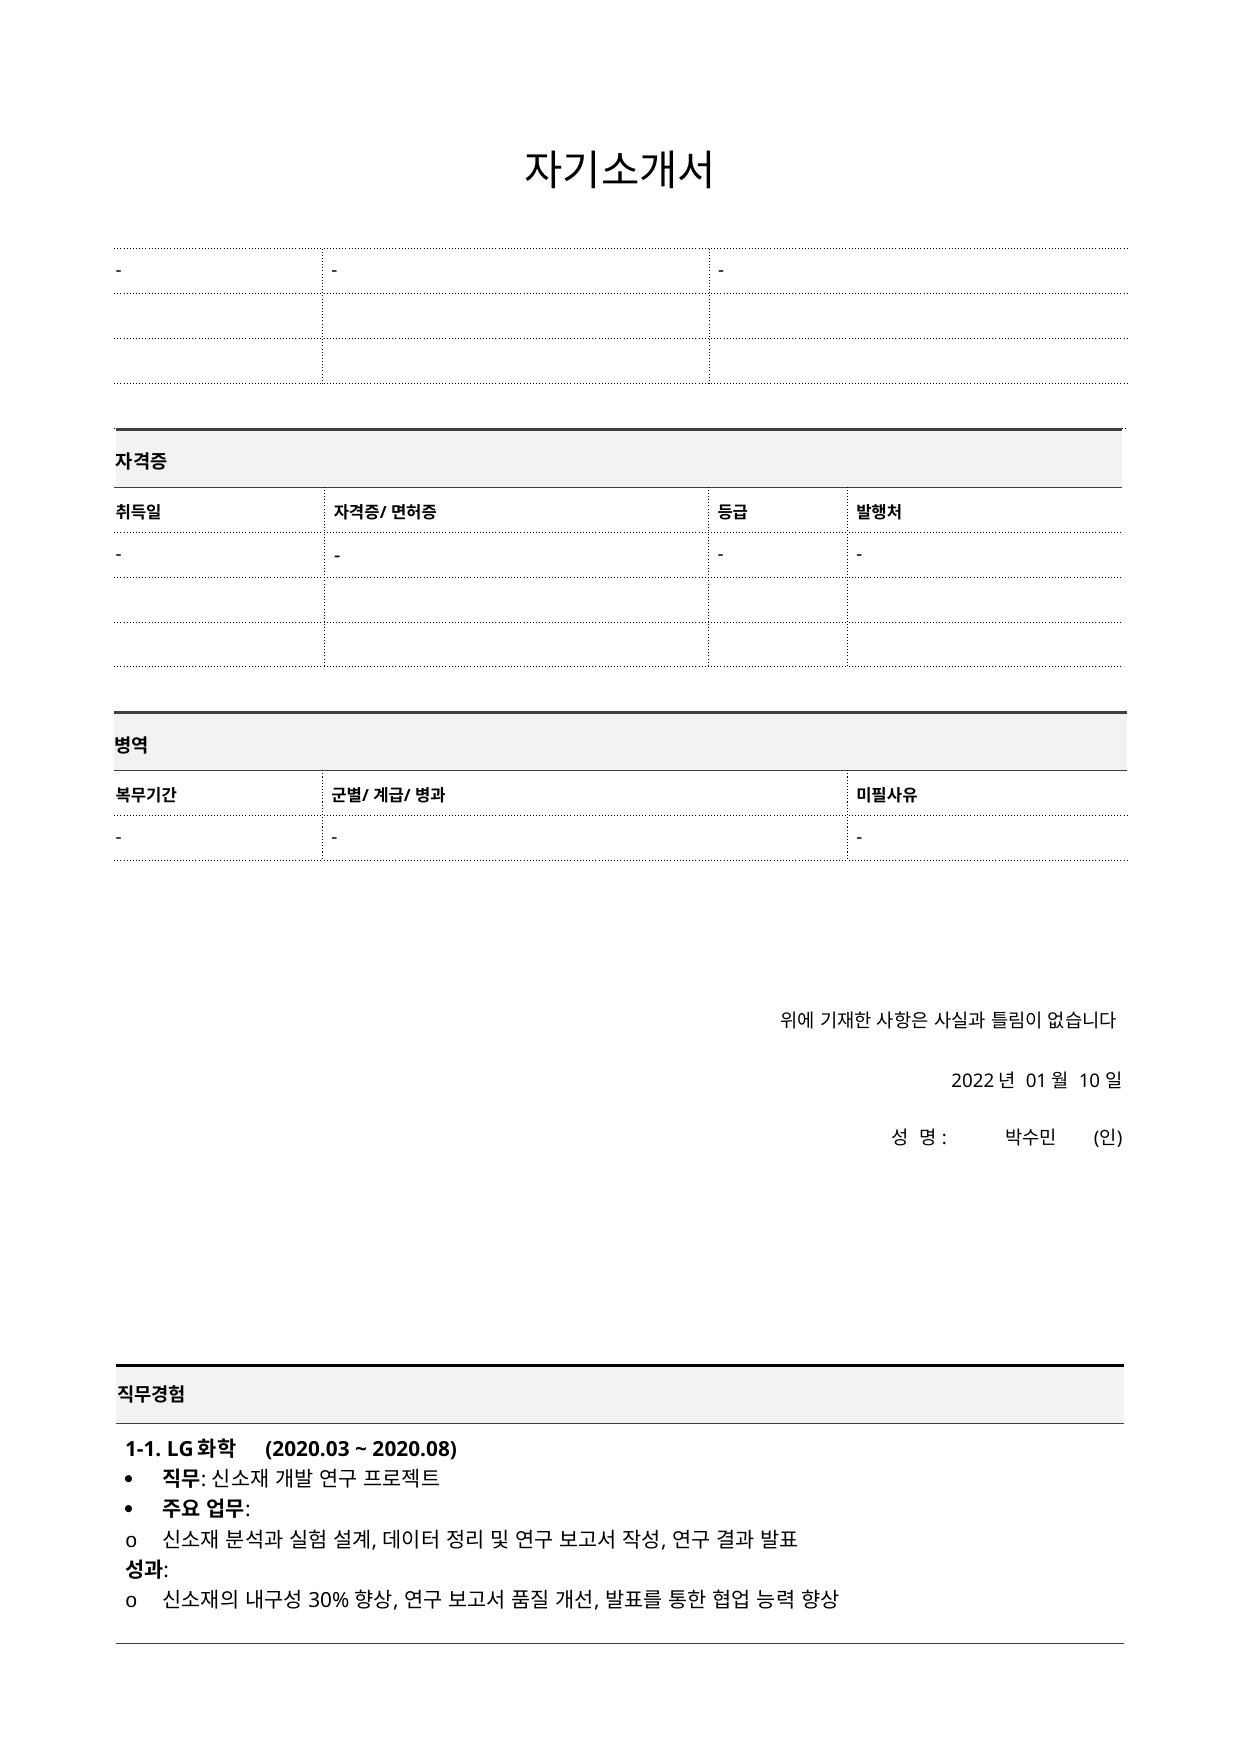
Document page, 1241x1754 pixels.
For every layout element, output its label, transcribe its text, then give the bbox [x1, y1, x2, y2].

table_cell - [114, 815, 322, 860]
table_cell [114, 621, 324, 666]
table_cell [847, 621, 1122, 666]
table_cell 자격증 [116, 431, 1122, 487]
table_cell - [709, 248, 1127, 293]
table_cell - [847, 532, 1122, 576]
table_cell 미필사유 [847, 771, 1127, 815]
table_cell - [323, 248, 709, 293]
table_cell [114, 383, 1127, 428]
table_cell [325, 576, 708, 621]
table_cell [847, 576, 1122, 621]
table_cell [709, 576, 847, 621]
table_cell 자격증/ 면허증 [325, 488, 708, 532]
table_cell [114, 576, 324, 621]
text 2022년 01월 10 일 [118, 1066, 1122, 1093]
table_cell [709, 621, 847, 666]
table_cell 군별/ 계급/ 병과 [323, 771, 847, 815]
table_cell [323, 293, 709, 338]
table_cell - [323, 815, 847, 860]
text 위에 기재한 사항은 사실과 틀림이 없습니다 [118, 1006, 1117, 1033]
table_cell - [847, 815, 1127, 860]
table_cell [114, 338, 322, 383]
table_cell [325, 621, 708, 666]
table_cell - [709, 532, 847, 576]
table_cell [114, 666, 1122, 711]
table_cell 1-1. LG화학 (2020.03 ~ 2020.08) 직무: 신소재 개발 연구 프로젝트 주요 업무: 신소재 분석과 실험 설계, 데이터 정리 및 연구 보고서 작성, 연구 결과 발표 성과: 신소재의 내구성 30% 향상, 연구 보고서 품질 개선, 발표를 통한 협업 능력 향상 [116, 1424, 1124, 1642]
table_cell - [325, 532, 708, 576]
table_cell 취득일 [114, 488, 324, 532]
text 성 명 : 박수민 (인) [118, 1123, 1122, 1150]
table_cell - [114, 248, 322, 293]
table_cell [709, 338, 1127, 383]
table_cell [709, 293, 1127, 338]
table_cell 발행처 [847, 488, 1122, 532]
table_header 직무경험 [116, 1367, 1124, 1423]
table_cell 복무기간 [114, 771, 322, 815]
table_cell [323, 338, 709, 383]
table_cell - [114, 532, 324, 576]
table_cell [114, 293, 322, 338]
table_cell 등급 [709, 488, 847, 532]
table_cell 병역 [114, 714, 1127, 770]
